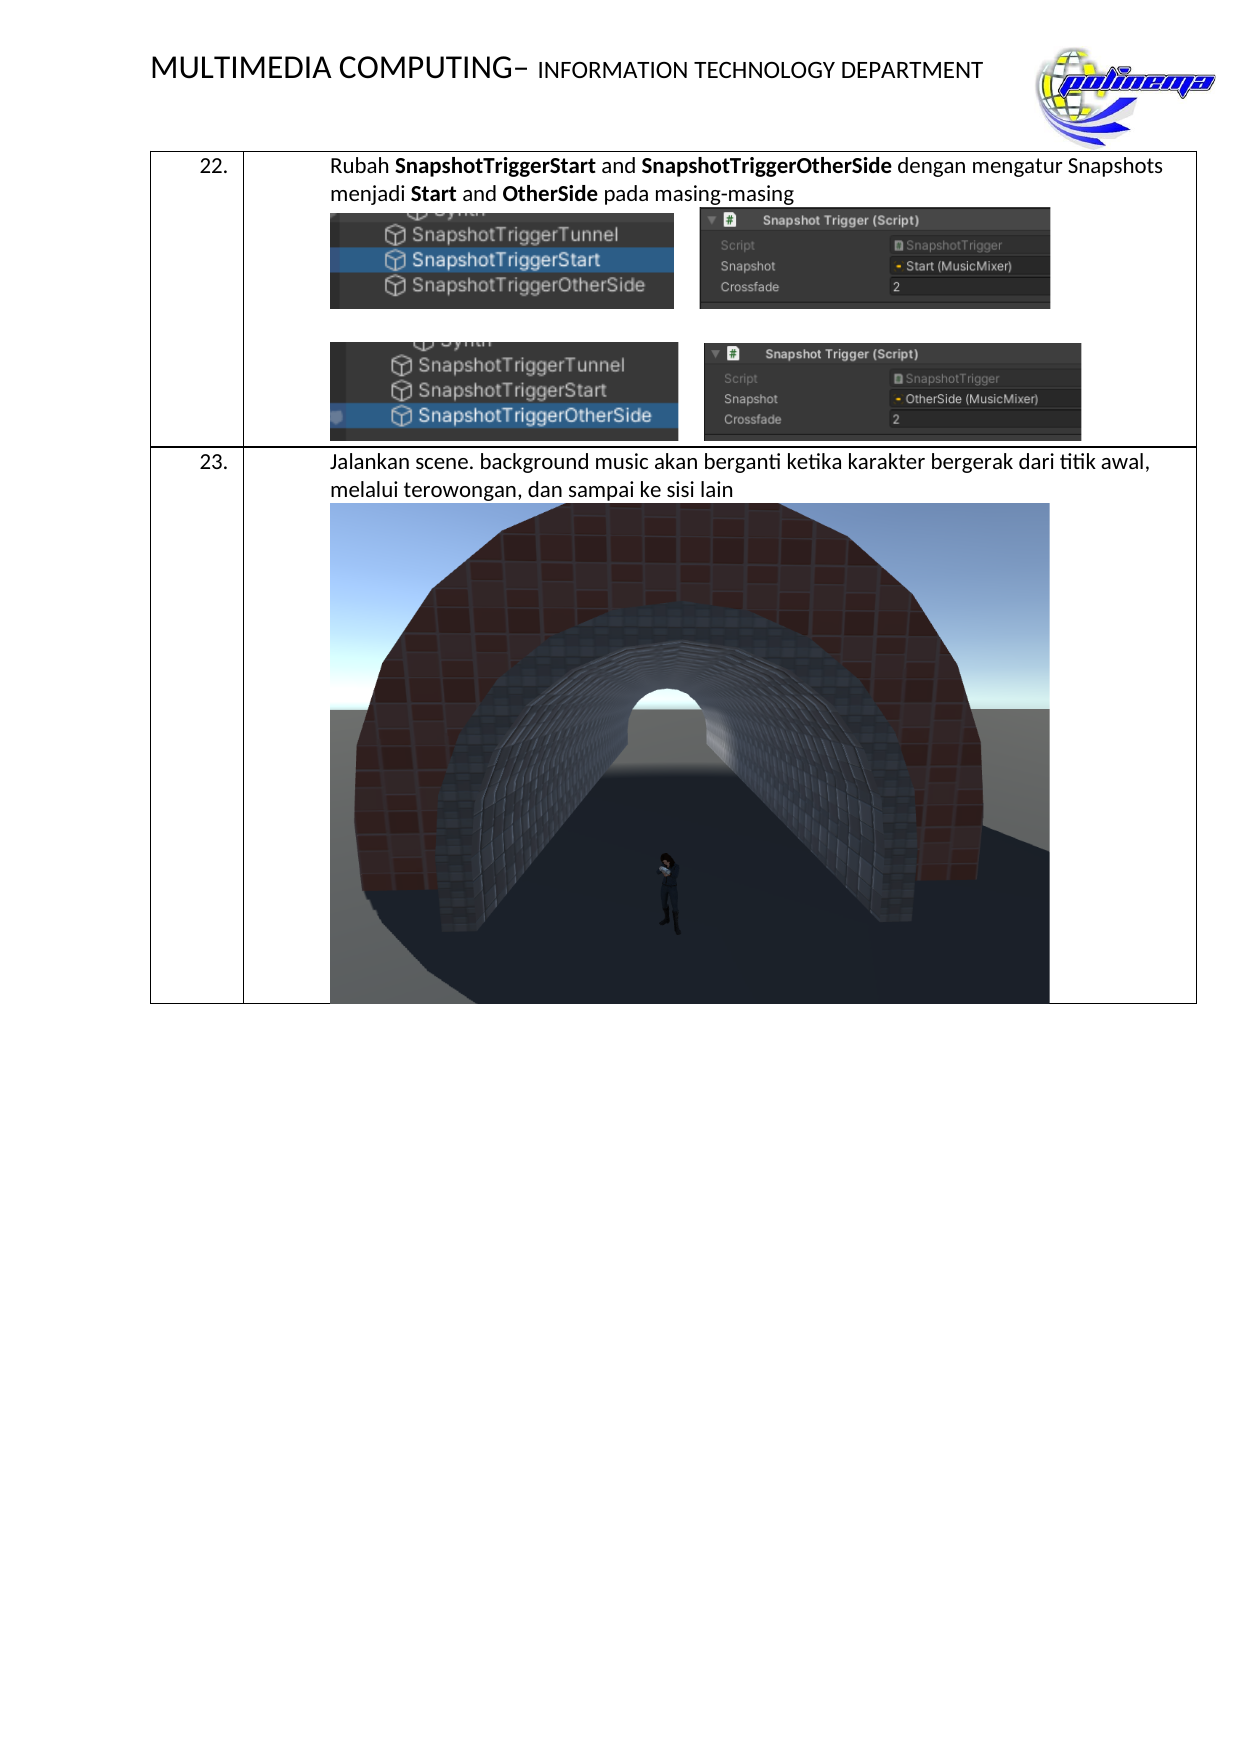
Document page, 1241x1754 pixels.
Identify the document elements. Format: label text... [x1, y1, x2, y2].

picture [330, 342, 679, 441]
table_cell [151, 448, 243, 1003]
table_header Rubah SnapshotTriggerStart and SnapshotTriggerOtherSide dengan mengatur Snapshots menjadi Start and OtherSide pada masing-masing [244, 152, 1196, 446]
picture [1034, 46, 1216, 150]
picture [330, 503, 1050, 1004]
picture [699, 207, 1051, 309]
table_header [151, 152, 243, 446]
table_cell Jalankan scene. background music akan berganti ketika karakter bergerak dari titik awal, melalui terowongan, dan sampai ke sisi lain [244, 448, 1196, 1003]
picture [330, 213, 674, 309]
picture [704, 343, 1082, 441]
